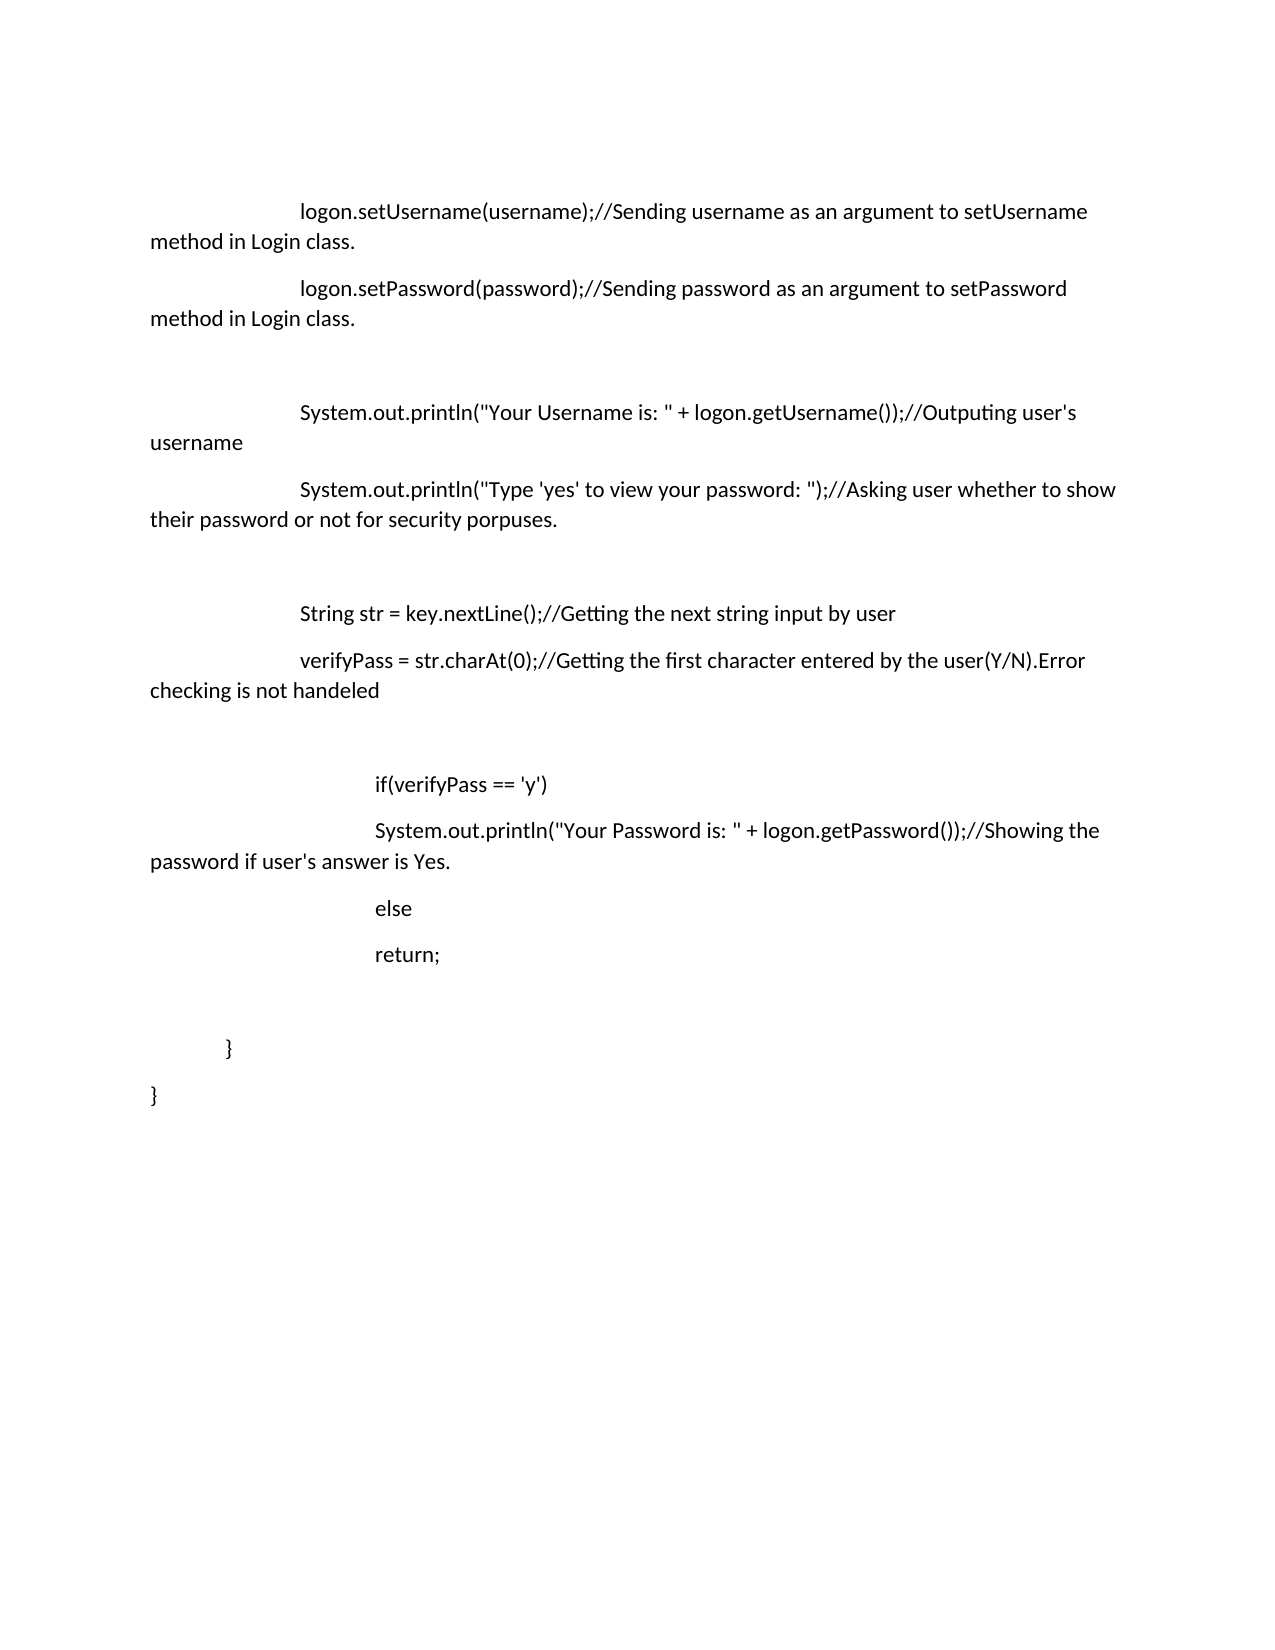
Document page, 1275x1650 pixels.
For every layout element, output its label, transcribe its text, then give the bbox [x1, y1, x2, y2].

text return; [150, 941, 1125, 969]
text logon.setUsername(username);//Sending username as an argument to setUsername method in Login class. [150, 197, 1125, 255]
text if(verifyPass == 'y') [150, 770, 1125, 798]
text } [150, 1081, 1125, 1109]
text System.out.println("Your Username is: " + logon.getUsername());//Outputing user's username [150, 398, 1125, 456]
text verifyPass = str.charAt(0);//Getting the first character entered by the user(Y/N).Error checking is not handeled [150, 646, 1125, 704]
text System.out.println("Your Password is: " + logon.getPassword());//Showing the password if user's answer is Yes. [150, 817, 1125, 875]
text String str = key.nextLine();//Getting the next string input by user [150, 599, 1125, 627]
text System.out.println("Type 'yes' to view your password: ");//Asking user whether to show their password or not for security porpuses. [150, 475, 1125, 533]
text else [150, 894, 1125, 922]
text logon.setPassword(password);//Sending password as an argument to setPassword method in Login class. [150, 274, 1125, 332]
text } [150, 1034, 1125, 1062]
